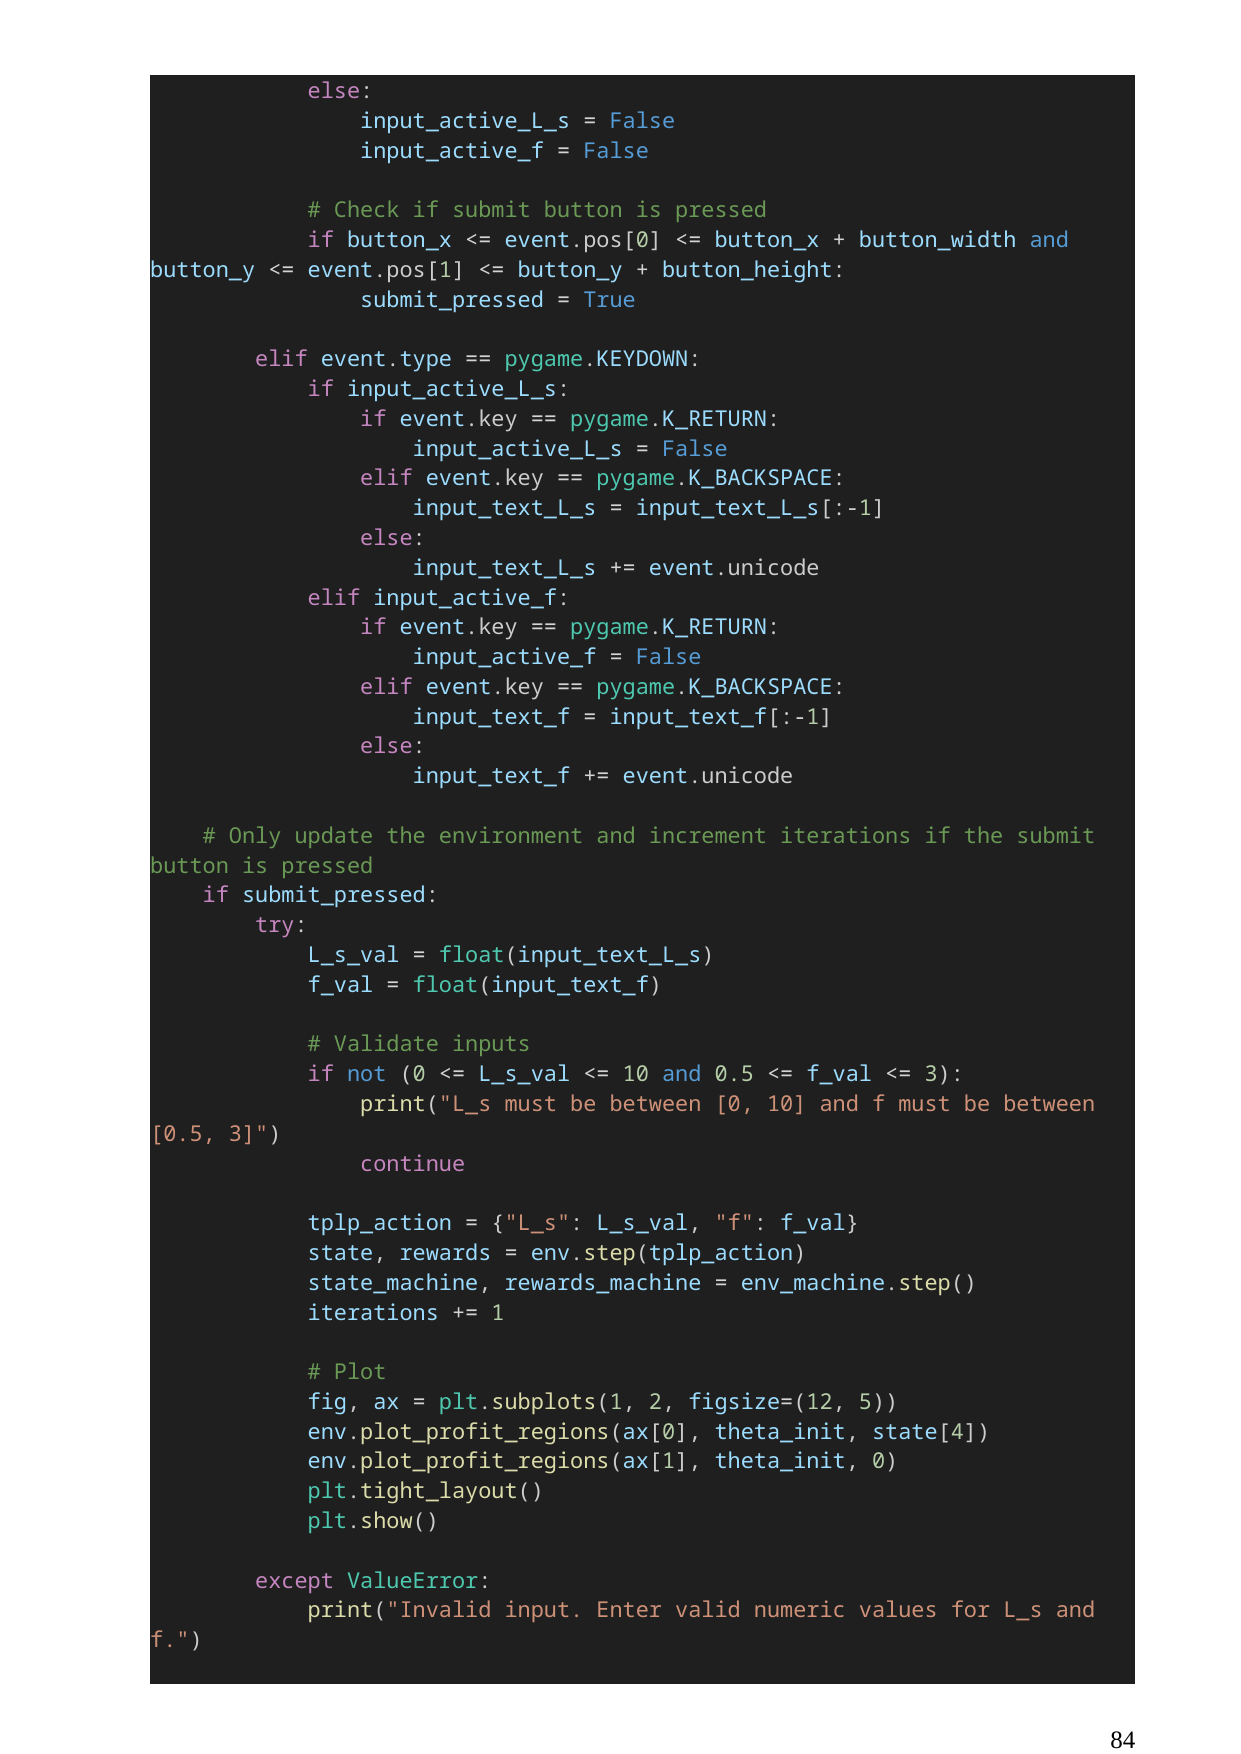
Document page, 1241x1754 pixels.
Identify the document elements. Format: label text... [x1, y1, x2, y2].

text # Validate inputs [150, 1028, 1135, 1058]
text elif event.key == pygame.K_BACKSPACE: [150, 462, 1135, 492]
text state, rewards = env.step(tplp_action) [150, 1237, 1135, 1267]
text plt.tight_layout() [150, 1475, 1135, 1505]
text input_text_L_s += event.unicode [150, 552, 1135, 581]
text if not (0 <= L_s_val <= 10 and 0.5 <= f_val <= 3): [150, 1058, 1135, 1088]
text L_s_val = float(input_text_L_s) [150, 939, 1135, 969]
text if input_active_L_s: [150, 373, 1135, 403]
text print("L_s must be between [0, 10] and f must be between [0.5, 3]") [150, 1088, 1135, 1147]
text input_active_L_s = False [150, 432, 1135, 462]
text if event.key == pygame.K_RETURN: [150, 611, 1135, 641]
text input_text_f = input_text_f[:-1] [150, 701, 1135, 730]
text # Plot [150, 1356, 1135, 1386]
text input_active_L_s = False [150, 105, 1135, 134]
text print("Invalid input. Enter valid numeric values for L_s and f.") [150, 1594, 1135, 1654]
text elif event.key == pygame.K_BACKSPACE: [150, 671, 1135, 701]
text continue [150, 1147, 1135, 1177]
text f_val = float(input_text_f) [150, 969, 1135, 998]
text env.plot_profit_regions(ax[0], theta_init, state[4]) [150, 1416, 1135, 1445]
text submit_pressed = True [150, 283, 1135, 313]
text else: [150, 75, 1135, 105]
text env.plot_profit_regions(ax[1], theta_init, 0) [150, 1445, 1135, 1475]
text input_active_f = False [150, 641, 1135, 671]
text if submit_pressed: [150, 879, 1135, 909]
text plt.show() [150, 1505, 1135, 1535]
text fig, ax = plt.subplots(1, 2, figsize=(12, 5)) [150, 1386, 1135, 1416]
text iterations += 1 [150, 1296, 1135, 1326]
text elif event.type == pygame.KEYDOWN: [150, 343, 1135, 373]
text else: [150, 730, 1135, 760]
text if event.key == pygame.K_RETURN: [150, 403, 1135, 432]
text if button_x <= event.pos[0] <= button_x + button_width and button_y <= event.pos[1] <= button_y + button_height: [150, 224, 1135, 283]
text input_active_f = False [150, 134, 1135, 164]
text else: [150, 522, 1135, 552]
text # Check if submit button is pressed [150, 194, 1135, 224]
text tplp_action = {"L_s": L_s_val, "f": f_val} [150, 1207, 1135, 1237]
text elif input_active_f: [150, 581, 1135, 611]
text # Only update the environment and increment iterations if the submit button is pressed [150, 820, 1135, 879]
text try: [150, 909, 1135, 939]
text state_machine, rewards_machine = env_machine.step() [150, 1267, 1135, 1296]
text input_text_L_s = input_text_L_s[:-1] [150, 492, 1135, 522]
text input_text_f += event.unicode [150, 760, 1135, 790]
text except ValueError: [150, 1564, 1135, 1594]
